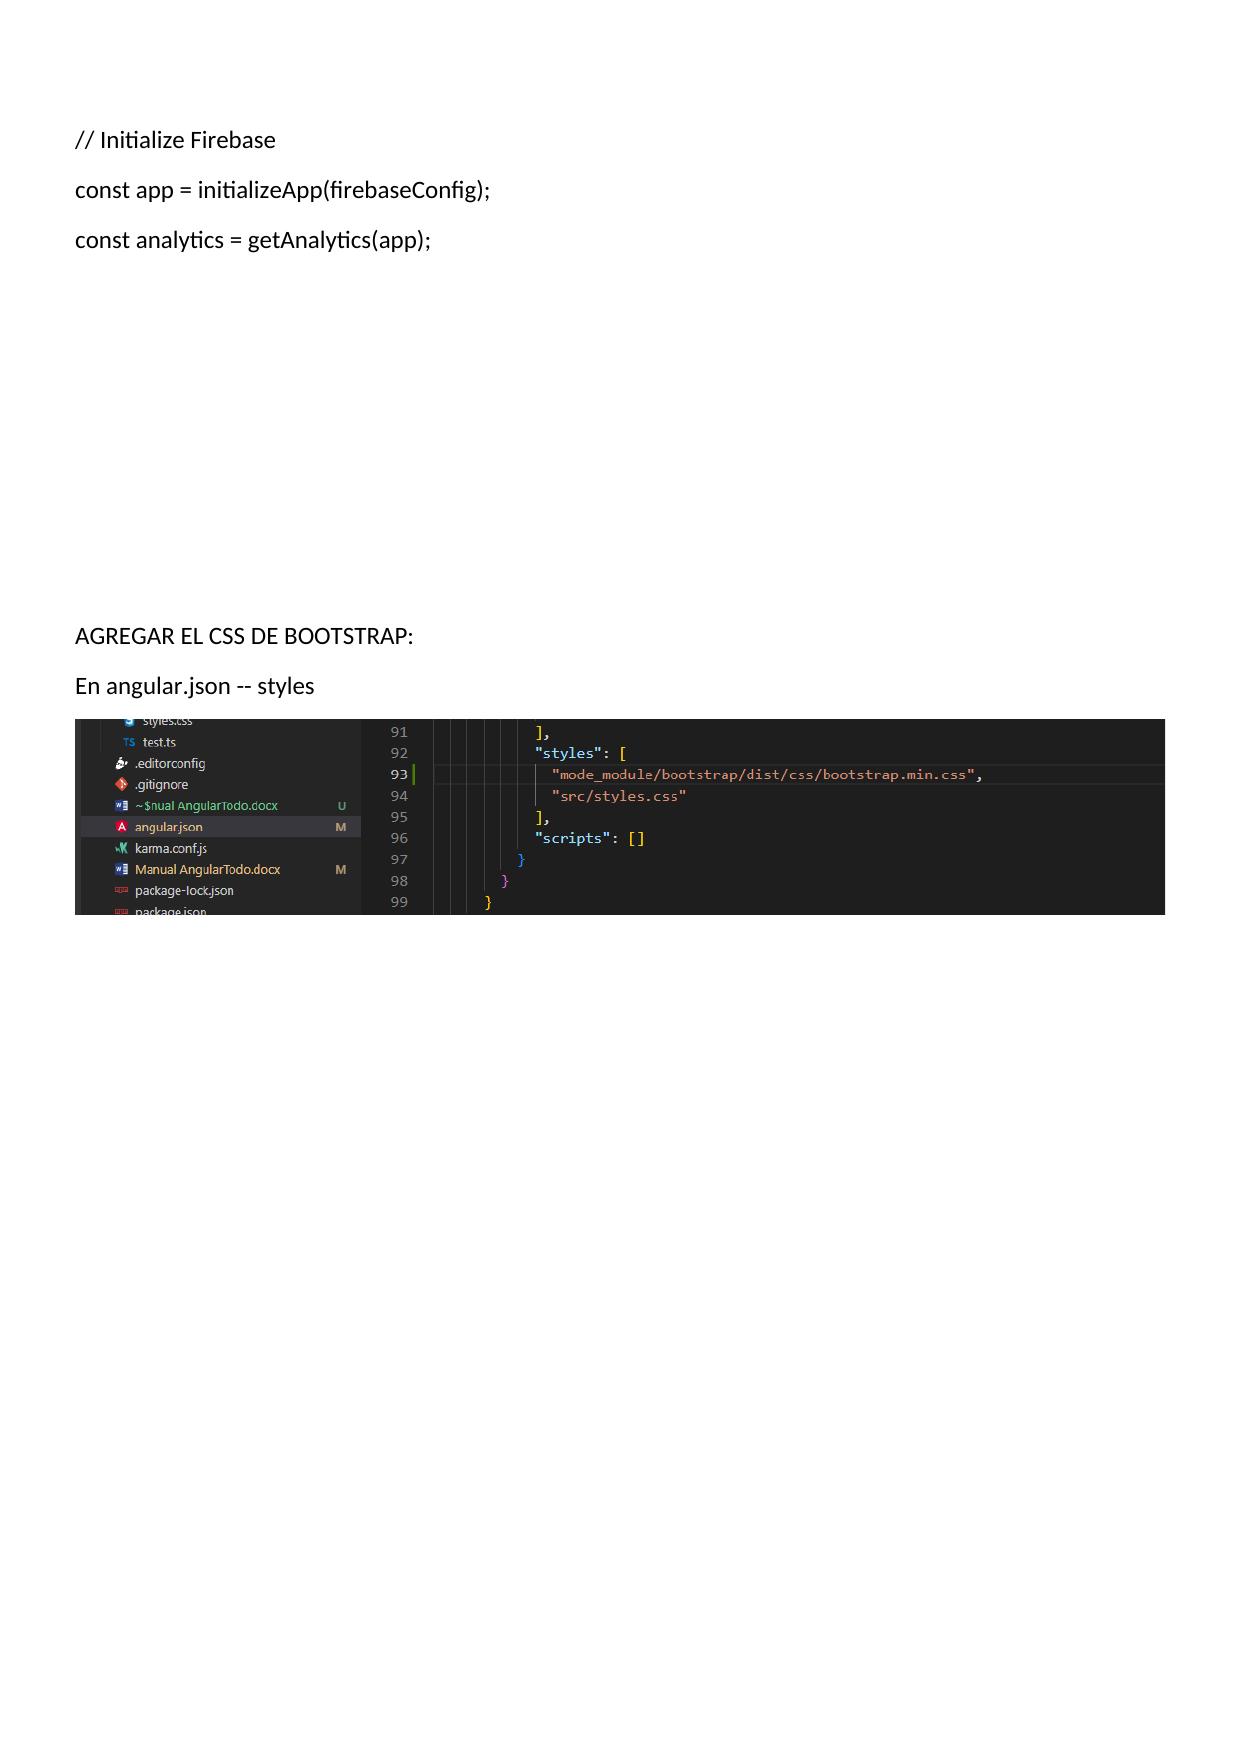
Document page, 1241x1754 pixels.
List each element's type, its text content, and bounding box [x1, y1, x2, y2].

text const analytics = getAnalytics(app); [75, 224, 1165, 254]
text En angular.json -- styles [75, 670, 1165, 701]
text // Initialize Firebase [75, 124, 1165, 155]
text AGREGAR EL CSS DE BOOTSTRAP: [75, 620, 1165, 651]
text const app = initializeApp(firebaseConfig); [75, 174, 1165, 205]
picture [75, 719, 1166, 915]
